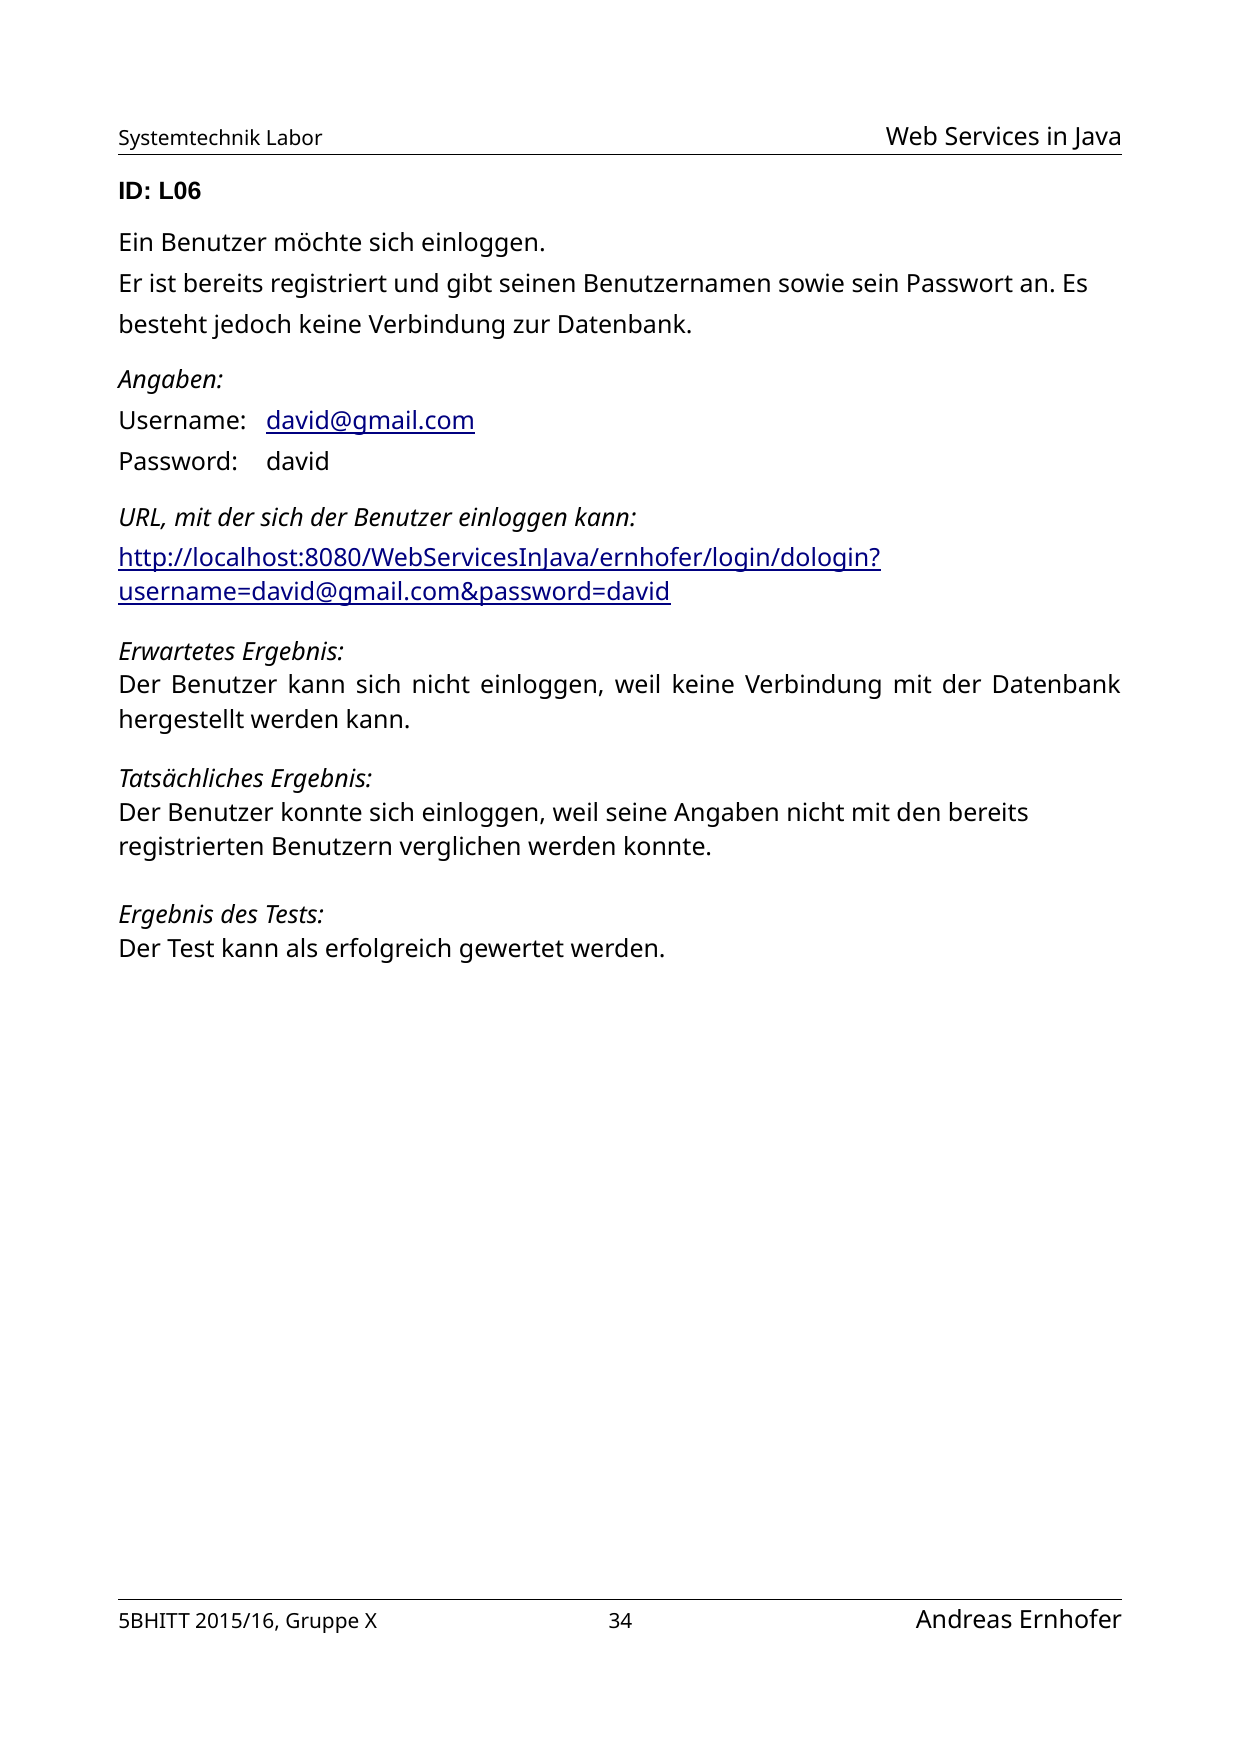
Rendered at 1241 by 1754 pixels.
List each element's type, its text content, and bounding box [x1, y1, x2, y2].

text Ergebnis des Tests: [118, 897, 1122, 931]
text Erwartetes Ergebnis: [118, 633, 1122, 667]
text Der Benutzer kann sich nicht einloggen, weil keine Verbindung mit der Datenbank hergestellt werden kann. [118, 667, 1122, 735]
text ID: L06 [118, 176, 1122, 205]
text Der Test kann als erfolgreich gewertet werden. [118, 931, 1122, 965]
text Ein Benutzer möchte sich einloggen. Er ist bereits registriert und gibt seinen Benutzernamen sowie sein Passwort an. Es besteht jedoch keine Verbindung zur Datenbank. [118, 225, 1122, 341]
text Username: david@gmail.com [118, 403, 1122, 437]
text URL, mit der sich der Benutzer einloggen kann: [118, 499, 1122, 533]
text Tatsächliches Ergebnis: [118, 760, 1122, 794]
text Password: david [118, 444, 1122, 478]
text Der Benutzer konnte sich einloggen, weil seine Angaben nicht mit den bereits registrierten Benutzern verglichen werden konnte. [118, 794, 1122, 862]
text http://localhost:8080/WebServicesInJava/ernhofer/login/dologin?username=david@gmail.com&password=david [118, 540, 1122, 608]
text Angaben: [118, 362, 1122, 396]
